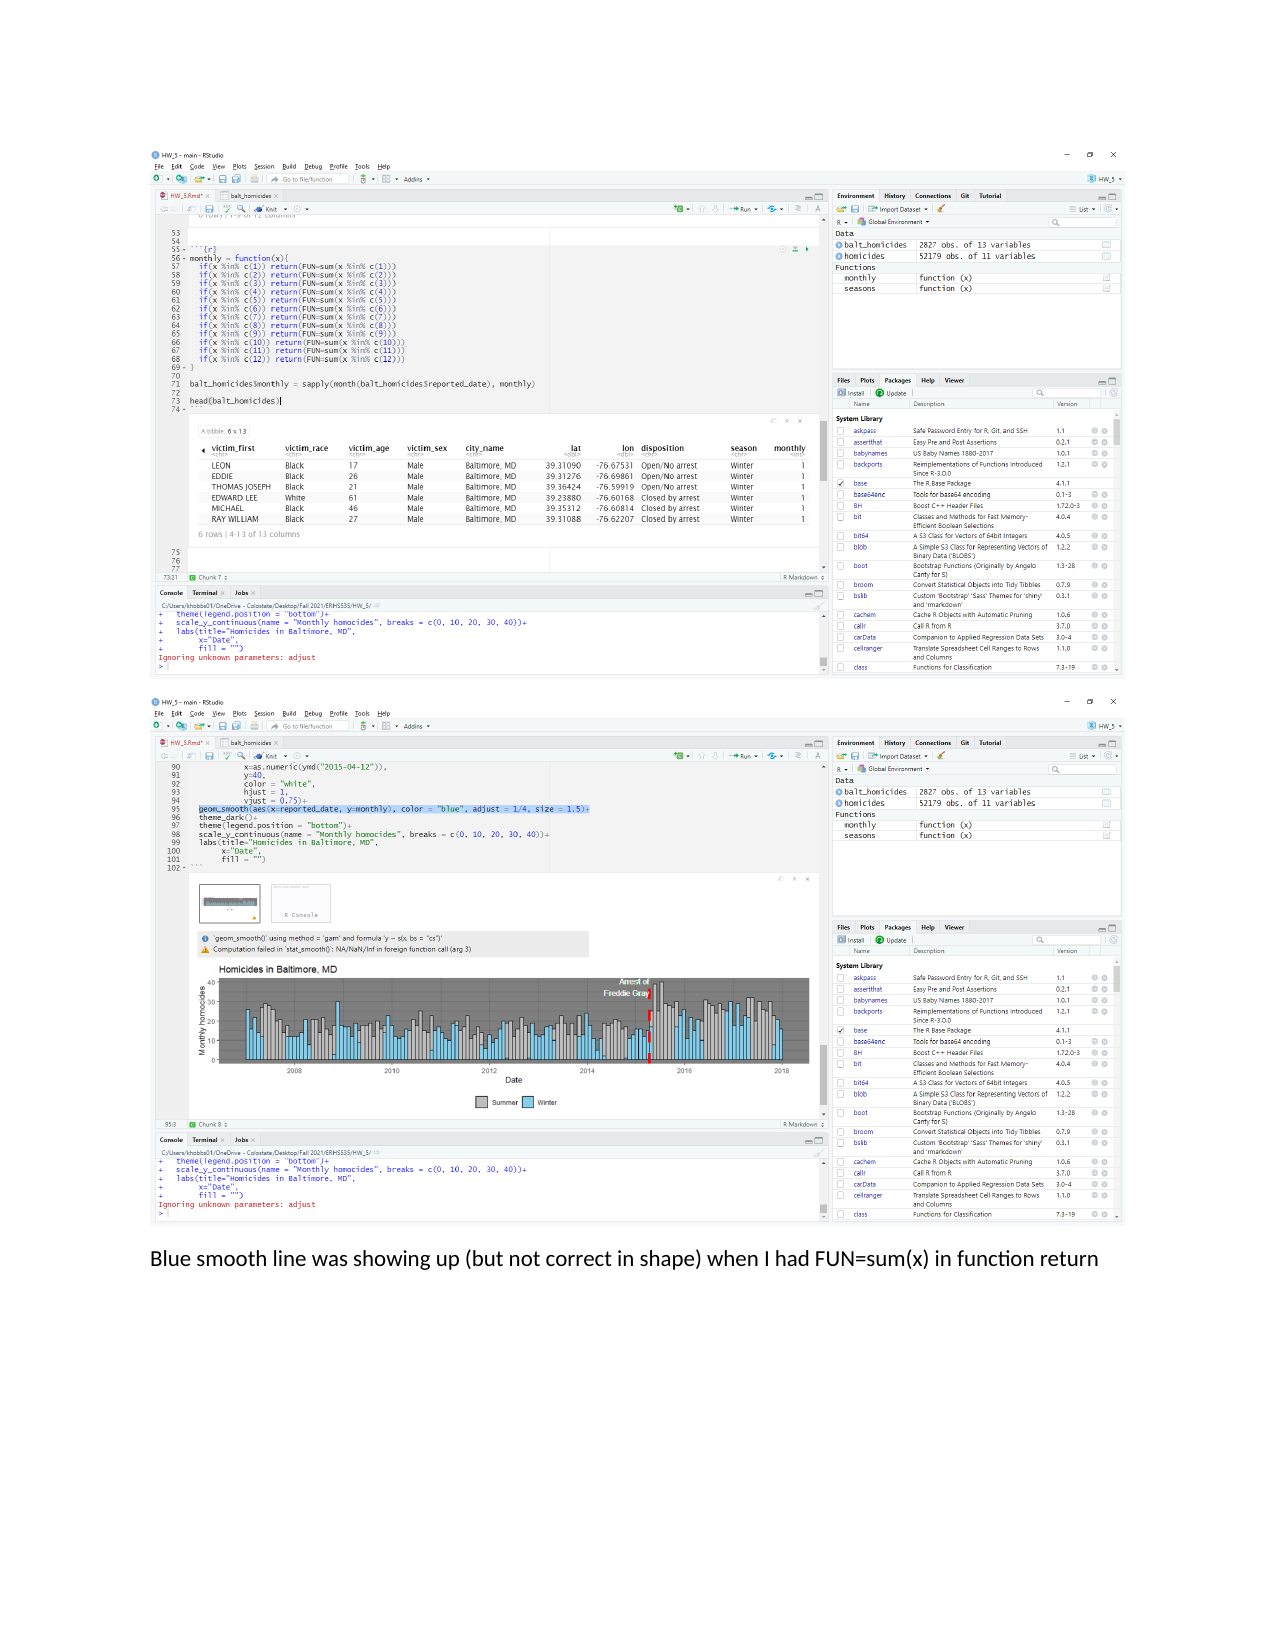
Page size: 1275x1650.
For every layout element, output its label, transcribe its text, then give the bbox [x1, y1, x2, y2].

text Blue smooth line was showing up (but not correct in shape) when I had FUN=sum(x) in function return [150, 1244, 1125, 1272]
picture [150, 697, 1125, 1226]
picture [150, 150, 1125, 679]
